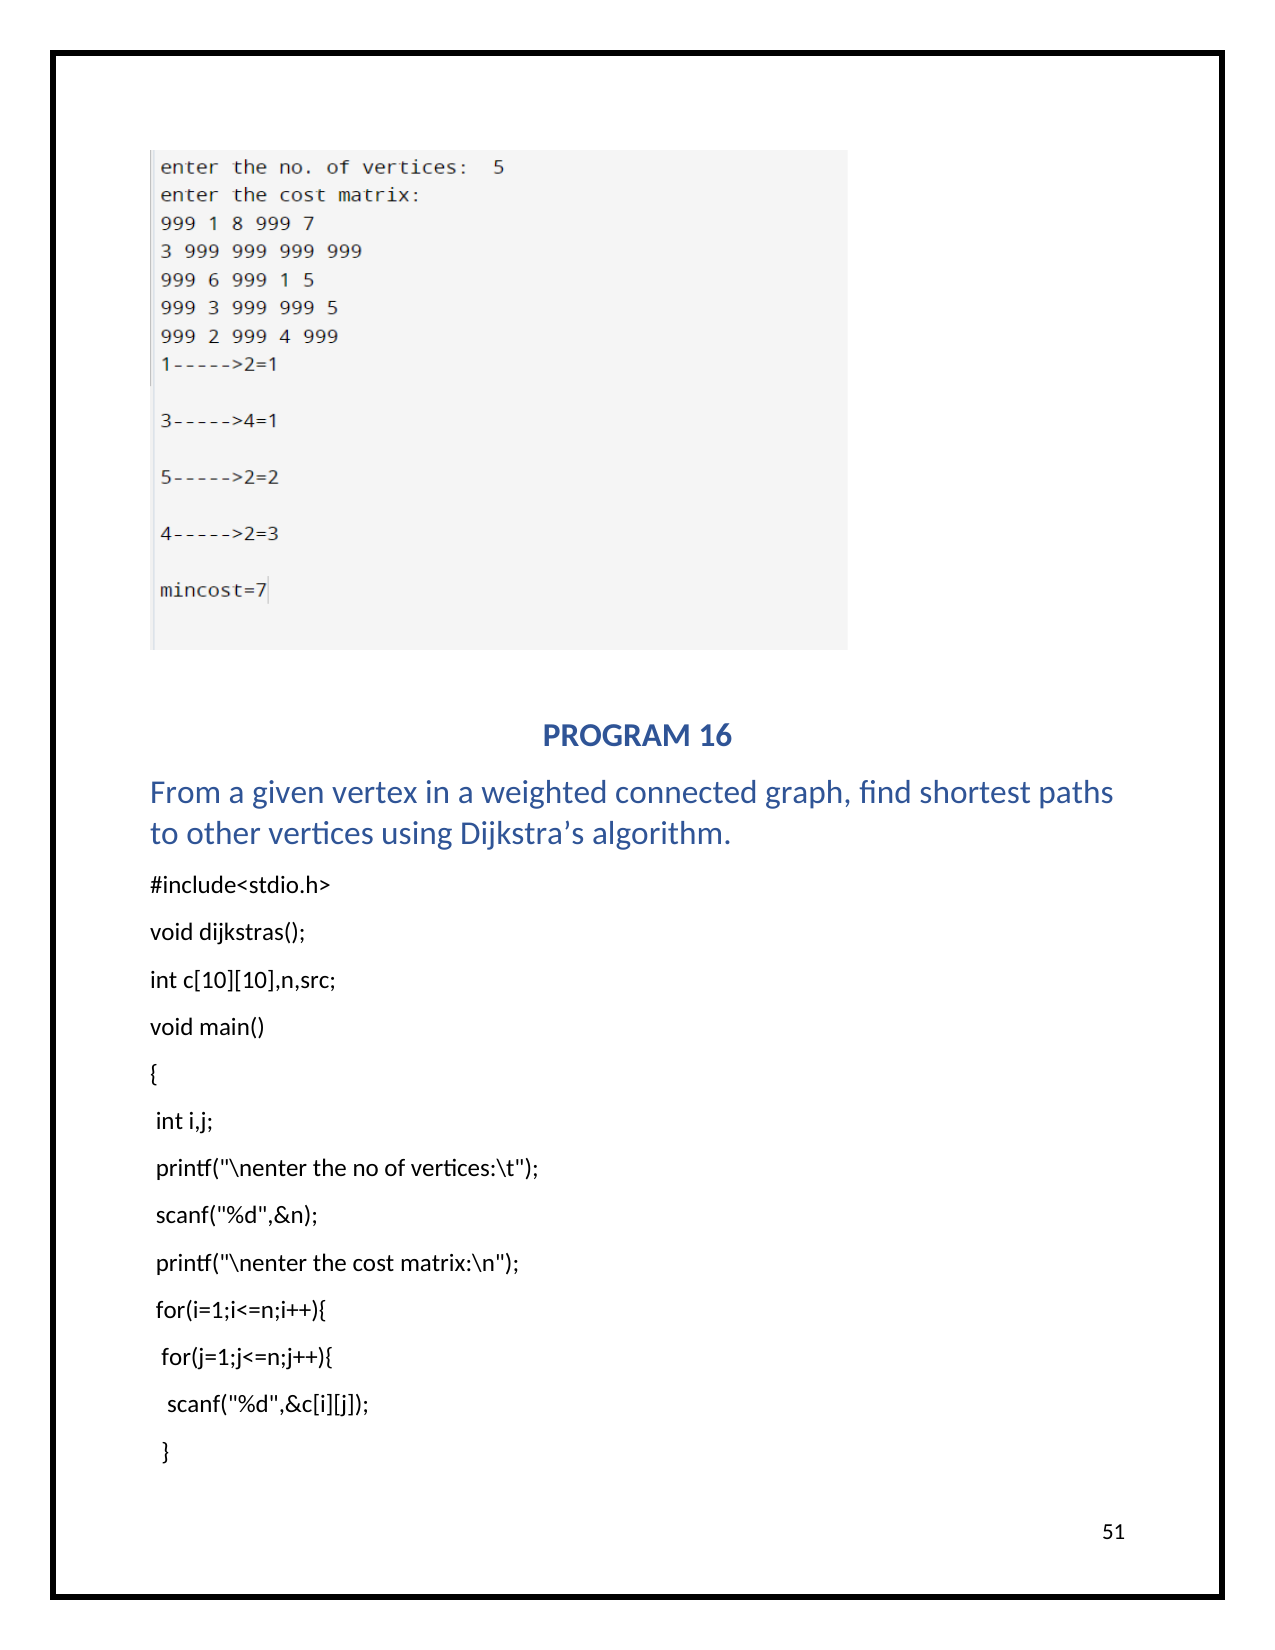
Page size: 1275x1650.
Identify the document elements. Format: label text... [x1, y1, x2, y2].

text PROGRAM 16 [150, 714, 1125, 754]
picture [150, 150, 848, 650]
text From a given vertex in a weighted connected graph, find shortest paths to other vertices using Dijkstra’s algorithm. [150, 771, 1125, 853]
text scanf("%d",&c[i][j]); [150, 1388, 1125, 1419]
text } [150, 1436, 1125, 1466]
text scanf("%d",&n); [150, 1200, 1125, 1230]
text for(i=1;i<=n;i++){ [150, 1294, 1125, 1324]
text void main() [150, 1011, 1125, 1041]
text { [150, 1058, 1125, 1089]
text printf("\nenter the no of vertices:\t"); [150, 1152, 1125, 1183]
text int i,j; [150, 1105, 1125, 1136]
text void dijkstras(); [150, 917, 1125, 947]
text #include<stdio.h> [150, 869, 1125, 900]
text printf("\nenter the cost matrix:\n"); [150, 1247, 1125, 1277]
text int c[10][10],n,src; [150, 964, 1125, 994]
text for(j=1;j<=n;j++){ [150, 1341, 1125, 1372]
